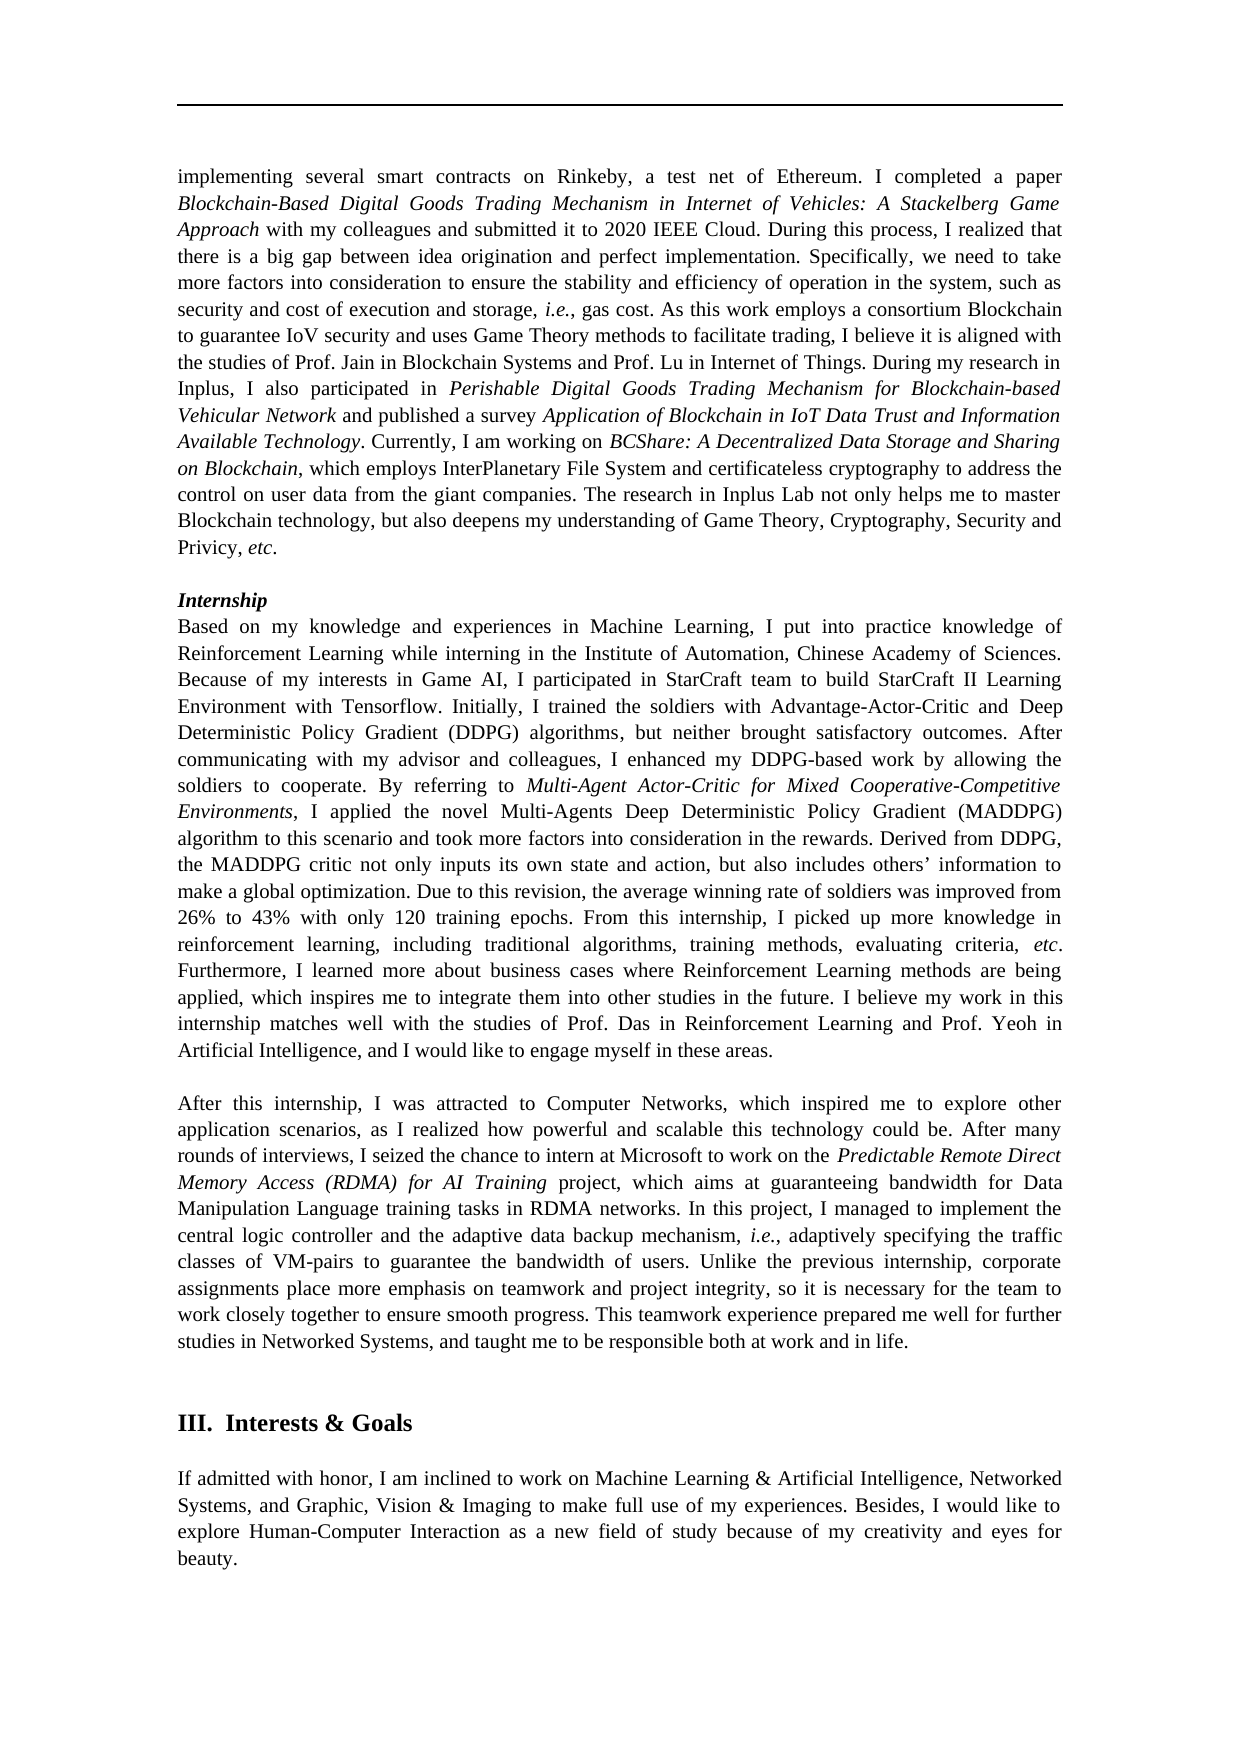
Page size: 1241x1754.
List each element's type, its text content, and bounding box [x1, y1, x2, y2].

text After this internship, I was attracted to Computer Networks, which inspired me to explore other application scenarios, as I realized how powerful and scalable this technology could be. After many rounds of interviews, I seized the chance to intern at Microsoft to work on the Predictable Remote Direct Memory Access (RDMA) for AI Training project, which aims at guaranteeing bandwidth for Data Manipulation Language training tasks in RDMA networks. In this project, I managed to implement the central logic controller and the adaptive data backup mechanism, i.e., adaptively specifying the traffic classes of VM-pairs to guarantee the bandwidth of users. Unlike the previous internship, corporate assignments place more emphasis on teamwork and project integrity, so it is necessary for the team to work closely together to ensure smooth progress. This teamwork experience prepared me well for further studies in Networked Systems, and taught me to be responsible both at work and in life. [177, 1091, 1063, 1353]
text Internship [177, 588, 1063, 612]
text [177, 164, 1063, 559]
text III. Interests & Goals [177, 1408, 1063, 1437]
text If admitted with honor, I am inclined to work on Machine Learning & Artificial Intelligence, Networked Systems, and Graphic, Vision & Imaging to make full use of my experiences. Besides, I would like to explore Human-Computer Interaction as a new field of study because of my creativity and eyes for beauty. [177, 1466, 1063, 1569]
text Based on my knowledge and experiences in Machine Learning, I put into practice knowledge of Reinforcement Learning while interning in the Institute of Automation, Chinese Academy of Sciences. Because of my interests in Game AI, I participated in StarCraft team to build StarCraft II Learning Environment with Tensorflow. Initially, I trained the soldiers with Advantage-Actor-Critic and Deep Deterministic Policy Gradient (DDPG) algorithms, but neither brought satisfactory outcomes. After communicating with my advisor and colleagues, I enhanced my DDPG-based work by allowing the soldiers to cooperate. By referring to Multi-Agent Actor-Critic for Mixed Cooperative-Competitive Environments, I applied the novel Multi-Agents Deep Deterministic Policy Gradient (MADDPG) algorithm to this scenario and took more factors into consideration in the rewards. Derived from DDPG, the MADDPG critic not only inputs its own state and action, but also includes others’ information to make a global optimization. Due to this revision, the average winning rate of soldiers was improved from 26% to 43% with only 120 training epochs. From this internship, I picked up more knowledge in reinforcement learning, including traditional algorithms, training methods, evaluating criteria, etc. Furthermore, I learned more about business cases where Reinforcement Learning methods are being applied, which inspires me to integrate them into other studies in the future. I believe my work in this internship matches well with the studies of Prof. Das in Reinforcement Learning and Prof. Yeoh in Artificial Intelligence, and I would like to engage myself in these areas. [177, 614, 1063, 1062]
